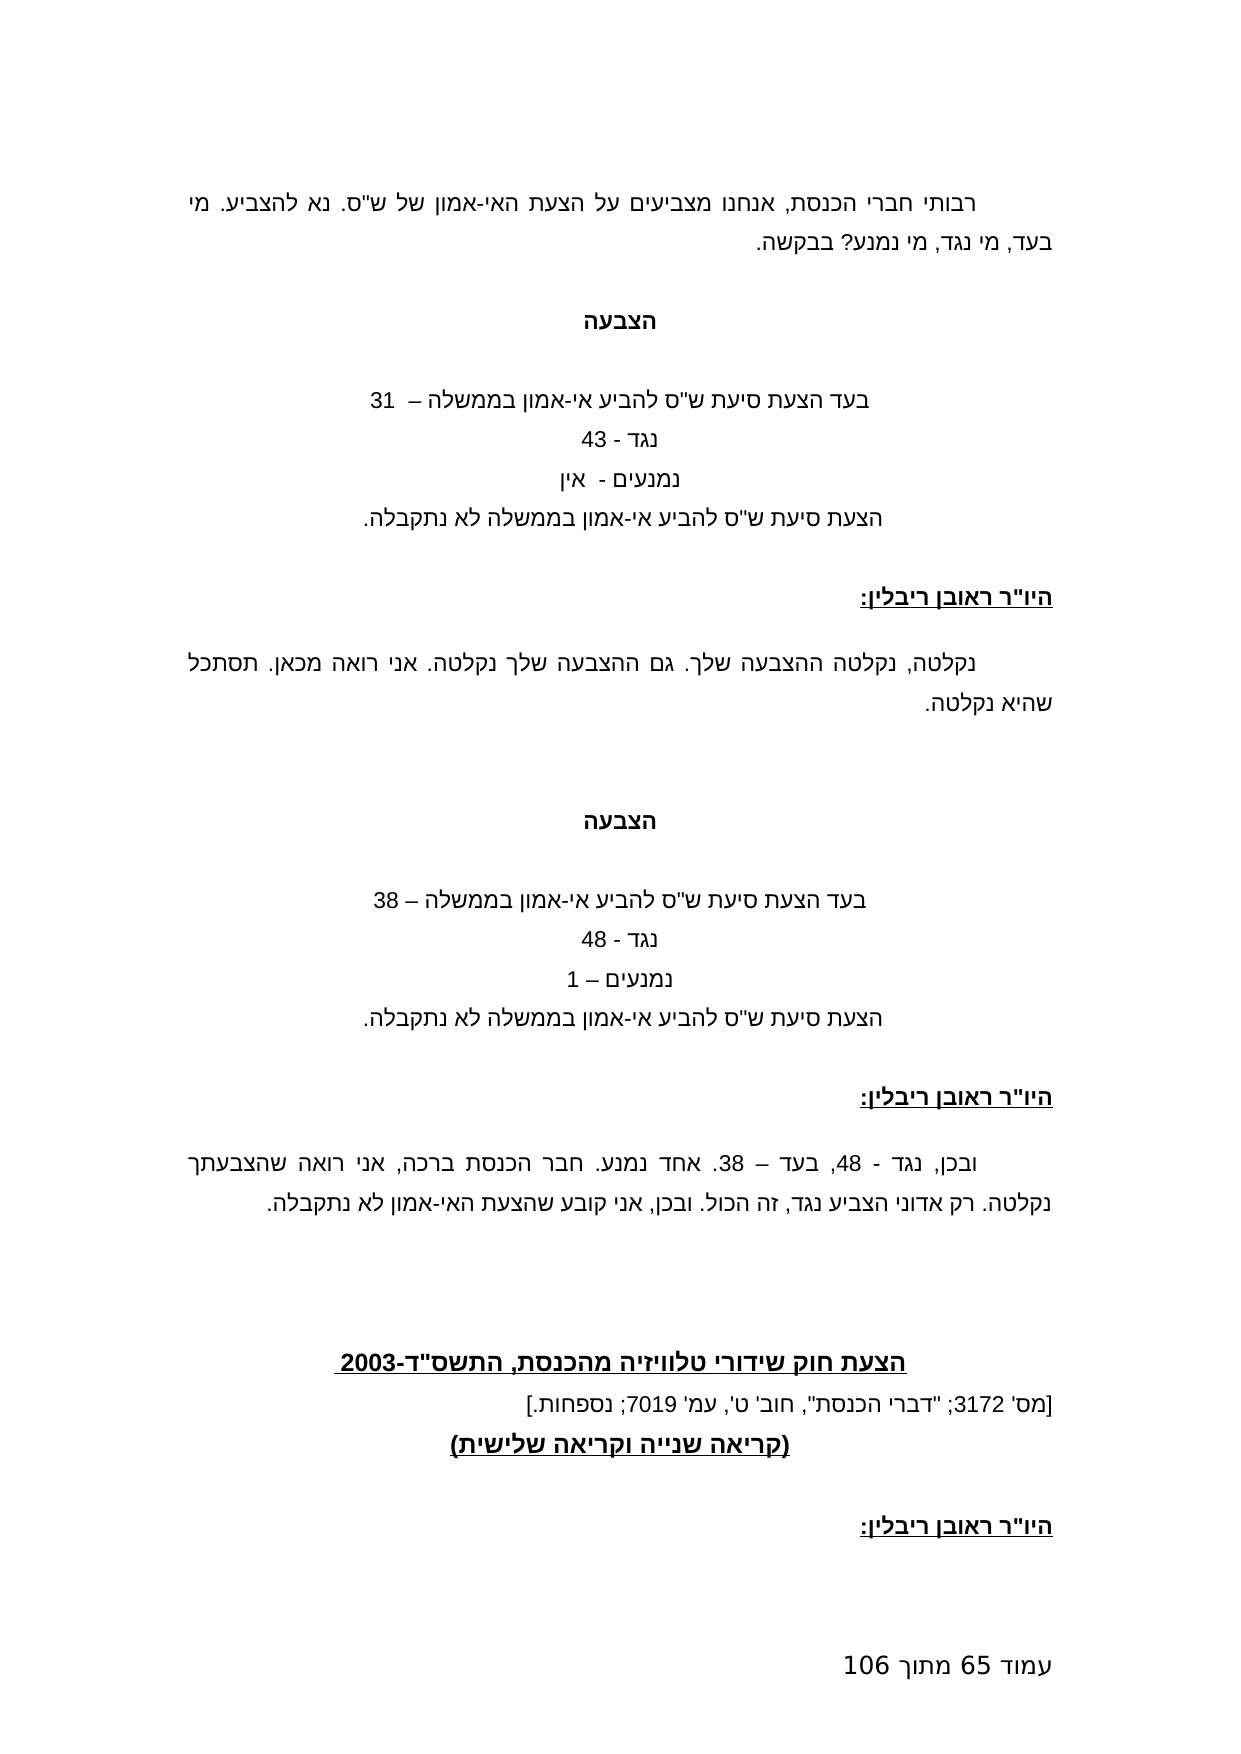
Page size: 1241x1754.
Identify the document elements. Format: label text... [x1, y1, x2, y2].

text (קריאה שנייה וקריאה שלישית) [187, 1430, 1053, 1459]
text היו"ר ראובן ריבלין: [187, 584, 1053, 611]
text נקלטה, נקלטה ההצבעה שלך. גם ההצבעה שלך נקלטה. אני רואה מכאן. תסתכל שהיא נקלטה. [187, 650, 1053, 716]
text ובכן, נגד - 48, בעד – 38. אחד נמנע. חבר הכנסת ברכה, אני רואה שהצבעתך נקלטה. רק אדוני הצביע נגד, זה הכול. ובכן, אני קובע שהצעת האי-אמון לא נתקבלה. [187, 1150, 1053, 1216]
text בעד הצעת סיעת ש"ס להביע אי-אמון בממשלה – 31 [187, 387, 1053, 413]
text רבותי חברי הכנסת, אנחנו מצביעים על הצעת האי-אמון של ש"ס. נא להצביע. מי בעד, מי נגד, מי נמנע? בבקשה. [187, 189, 1053, 255]
text הצבעה [187, 308, 1053, 334]
text נגד - 48 [187, 926, 1053, 953]
text נמנעים - אין [187, 466, 1053, 492]
text הצבעה [187, 808, 1053, 834]
text [מס' 3172; "דברי הכנסת", חוב' ט', עמ' 7019; נספחות.] [187, 1391, 1053, 1417]
text בעד הצעת סיעת ש"ס להביע אי-אמון בממשלה – 38 [187, 887, 1053, 913]
text הצעת סיעת ש"ס להביע אי-אמון בממשלה לא נתקבלה. [187, 1005, 1053, 1032]
text נמנעים – 1 [187, 966, 1053, 992]
text הצעת חוק שידורי טלוויזיה מהכנסת, התשס"ד-2003 [187, 1348, 1053, 1376]
text היו"ר ראובן ריבלין: [187, 1513, 1053, 1539]
text נגד - 43 [187, 426, 1053, 453]
text היו"ר ראובן ריבלין: [187, 1084, 1053, 1111]
text הצעת סיעת ש"ס להביע אי-אמון בממשלה לא נתקבלה. [187, 505, 1053, 532]
